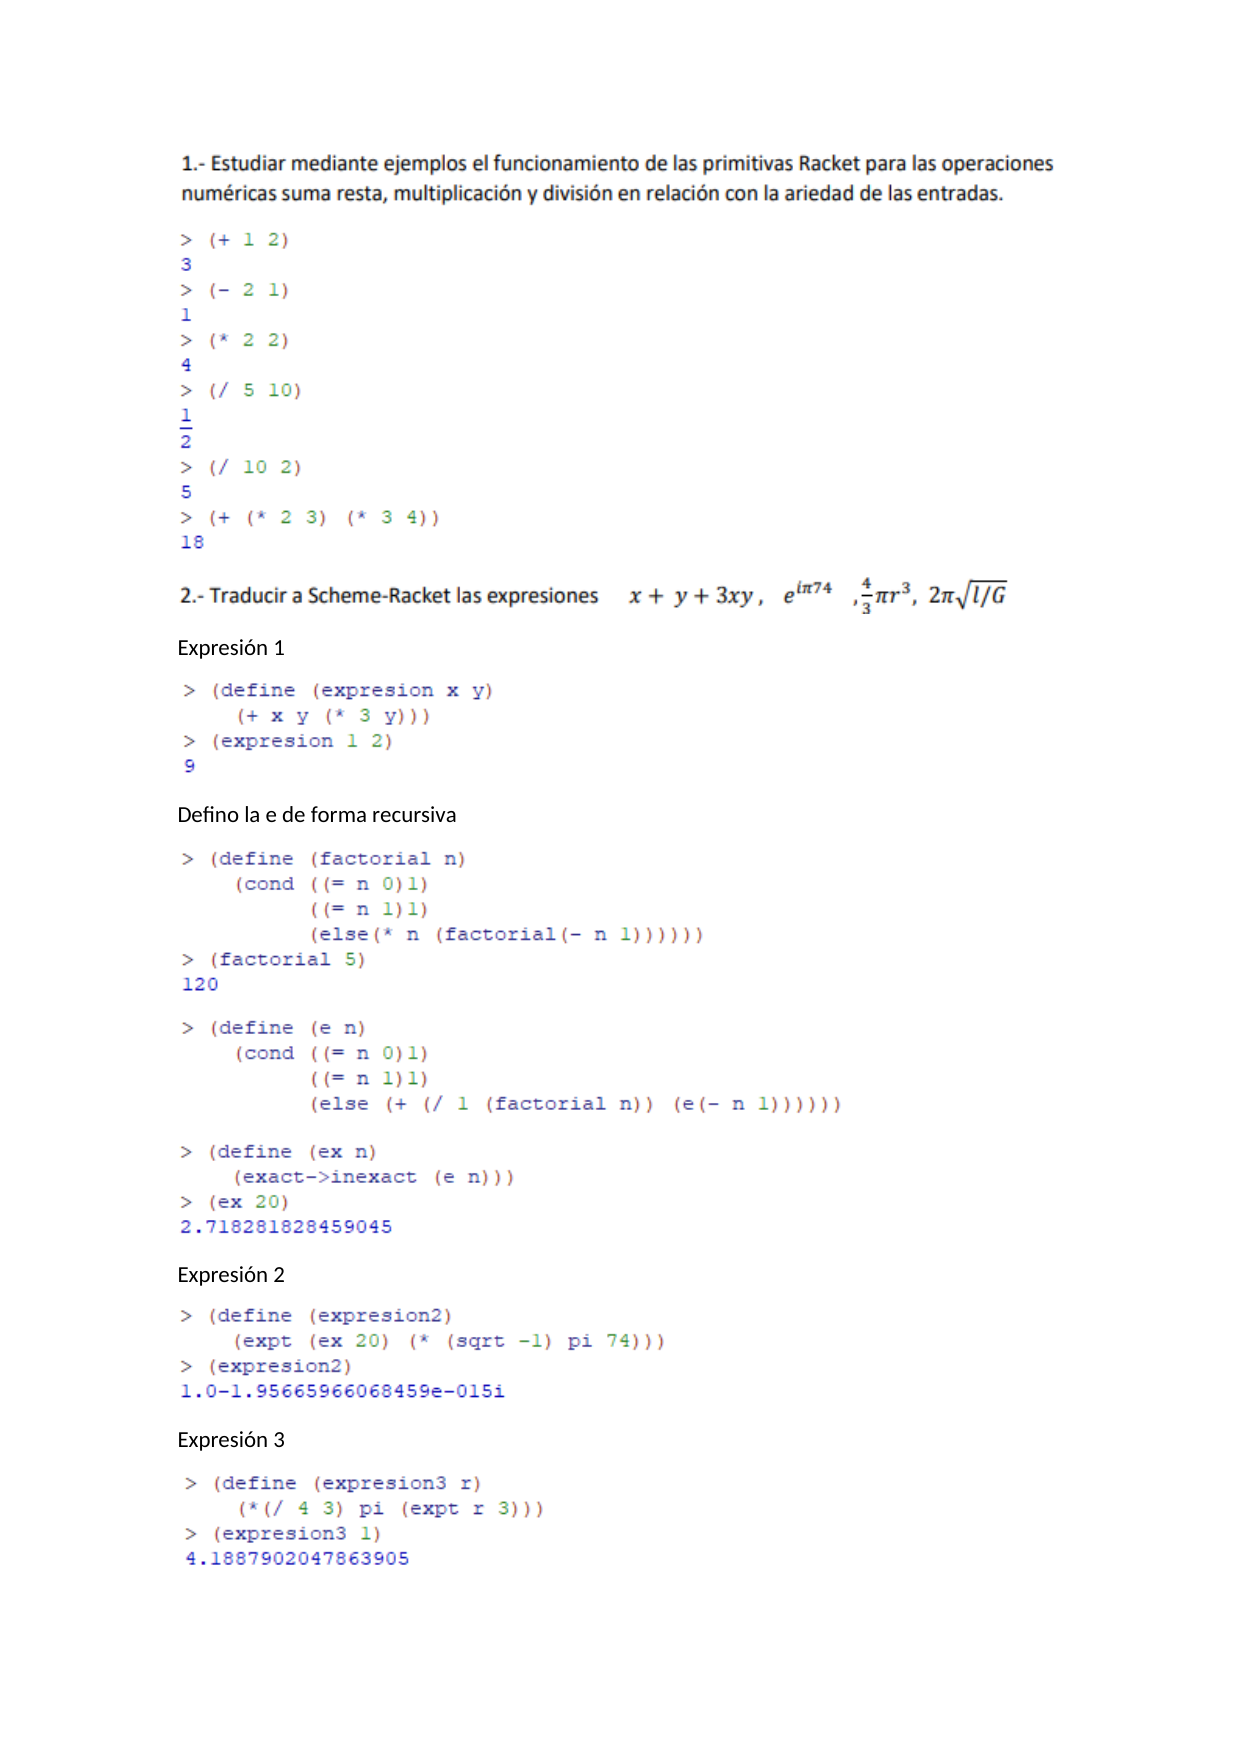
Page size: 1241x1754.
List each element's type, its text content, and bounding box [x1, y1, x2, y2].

text Expresión 3 [177, 1426, 1063, 1454]
picture [177, 228, 456, 558]
picture [177, 576, 1023, 614]
text Defino la e de forma recursiva [177, 800, 1063, 828]
picture [177, 1016, 853, 1121]
picture [177, 679, 510, 782]
picture [177, 847, 712, 997]
picture [177, 1306, 674, 1407]
text Expresión 2 [177, 1260, 1063, 1288]
picture [177, 1139, 526, 1241]
picture [177, 1472, 557, 1576]
text Expresión 1 [177, 633, 1063, 661]
picture [177, 147, 1063, 210]
